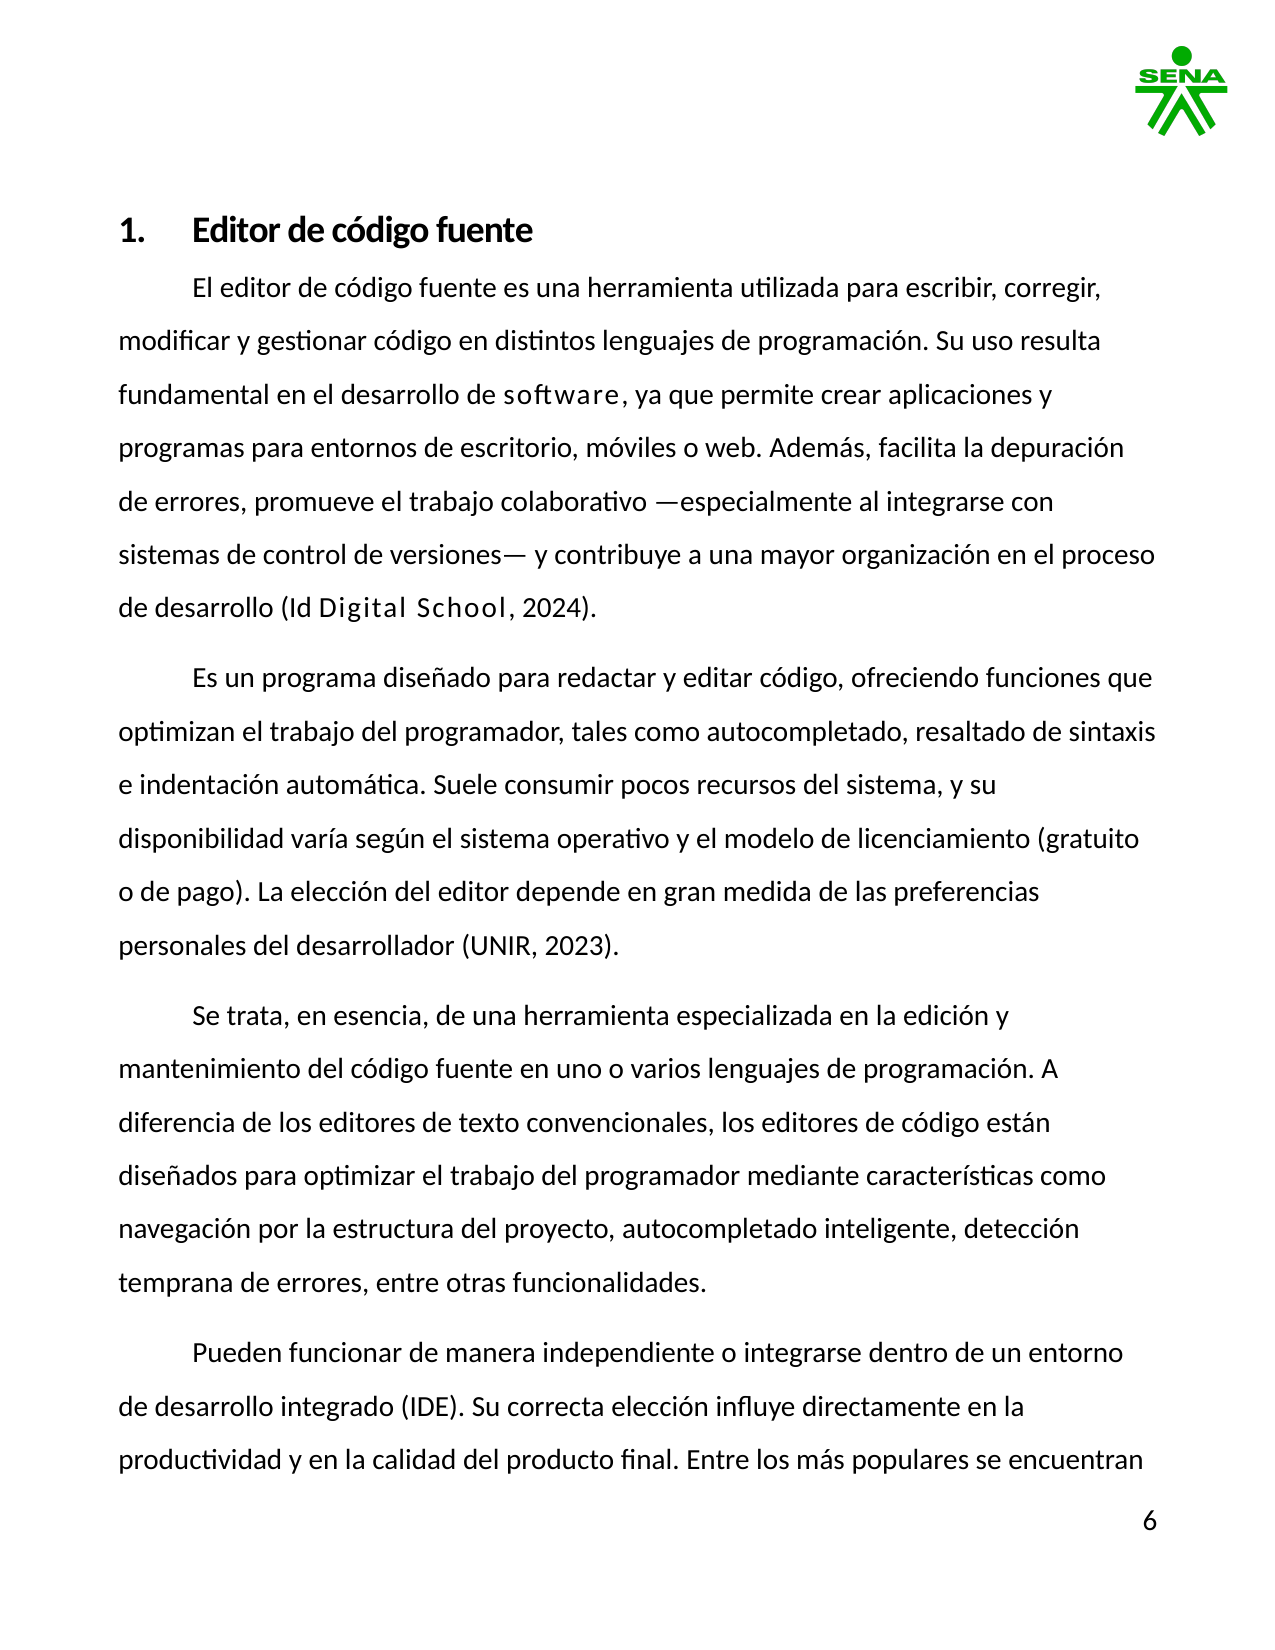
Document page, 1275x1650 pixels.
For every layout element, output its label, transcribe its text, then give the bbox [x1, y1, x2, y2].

subtitle Editor de código fuente [118, 206, 1157, 252]
text Es un programa diseñado para redactar y editar código, ofreciendo funciones que optimizan el trabajo del programador, tales como autocompletado, resaltado de sintaxis e indentación automática. Suele consumir pocos recursos del sistema, y su disponibilidad varía según el sistema operativo y el modelo de licenciamiento (gratuito o de pago). La elección del editor depende en gran medida de las preferencias personales del desarrollador (UNIR, 2023). [118, 659, 1157, 962]
text El editor de código fuente es una herramienta utilizada para escribir, corregir, modificar y gestionar código en distintos lenguajes de programación. Su uso resulta fundamental en el desarrollo de software, ya que permite crear aplicaciones y programas para entornos de escritorio, móviles o web. Además, facilita la depuración de errores, promueve el trabajo colaborativo —especialmente al integrarse con sistemas de control de versiones— y contribuye a una mayor organización en el proceso de desarrollo (Id Digital School, 2024). [118, 269, 1157, 625]
picture [1135, 46, 1228, 136]
text Se trata, en esencia, de una herramienta especializada en la edición y mantenimiento del código fuente en uno o varios lenguajes de programación. A diferencia de los editores de texto convencionales, los editores de código están diseñados para optimizar el trabajo del programador mediante características como navegación por la estructura del proyecto, autocompletado inteligente, detección temprana de errores, entre otras funcionalidades. [118, 997, 1157, 1300]
